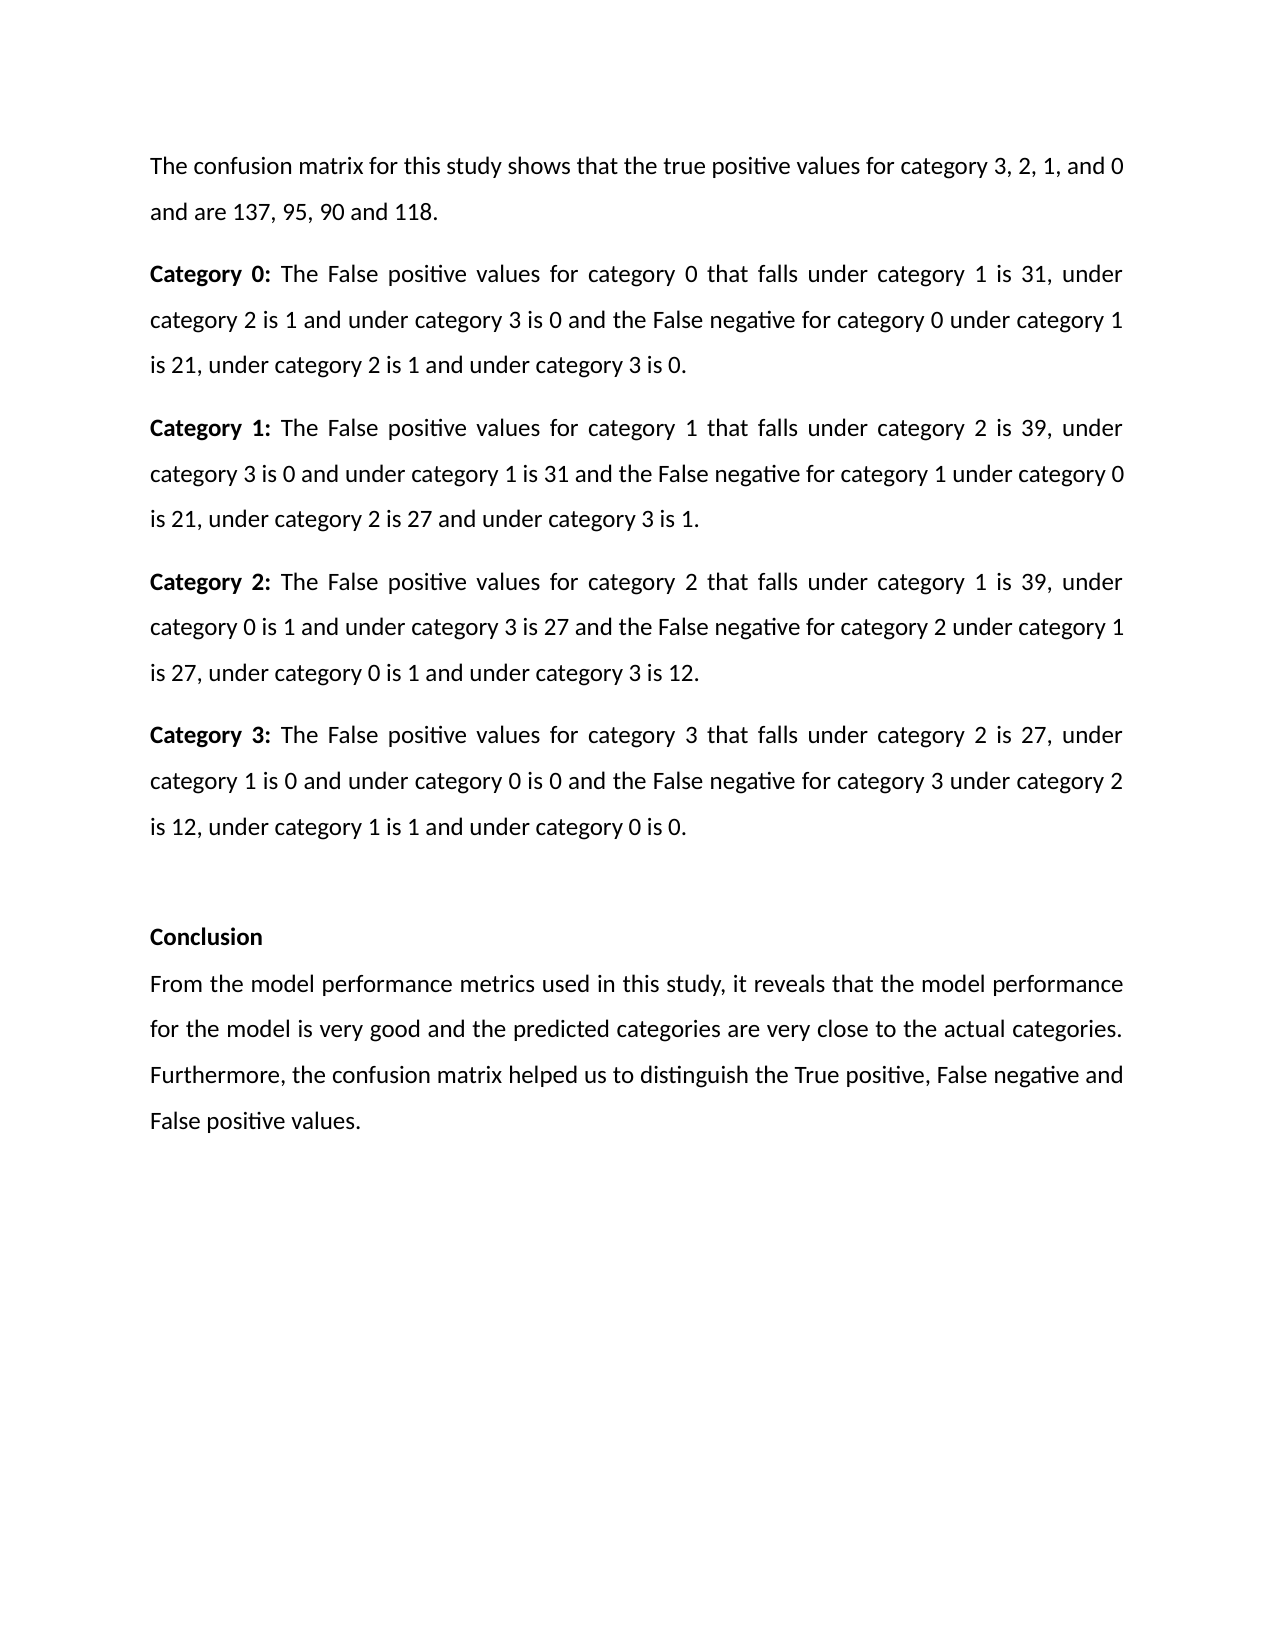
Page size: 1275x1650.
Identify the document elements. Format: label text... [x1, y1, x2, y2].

text Conclusion [150, 921, 1125, 951]
text Category 3: The False positive values for category 3 that falls under category 2 is 27, under category 1 is 0 and under category 0 is 0 and the False negative for category 3 under category 2 is 12, under category 1 is 1 and under category 0 is 0. [150, 720, 1125, 842]
text From the model performance metrics used in this study, it reveals that the model performance for the model is very good and the predicted categories are very close to the actual categories. Furthermore, the confusion matrix helped us to distinguish the True positive, False negative and False positive values. [150, 968, 1125, 1136]
text Category 0: The False positive values for category 0 that falls under category 1 is 31, under category 2 is 1 and under category 3 is 0 and the False negative for category 0 under category 1 is 21, under category 2 is 1 and under category 3 is 0. [150, 258, 1125, 380]
text Category 2: The False positive values for category 2 that falls under category 1 is 39, under category 0 is 1 and under category 3 is 27 and the False negative for category 2 under category 1 is 27, under category 0 is 1 and under category 3 is 12. [150, 566, 1125, 688]
text The confusion matrix for this study shows that the true positive values for category 3, 2, 1, and 0 and are 137, 95, 90 and 118. [150, 150, 1125, 226]
text Category 1: The False positive values for category 1 that falls under category 2 is 39, under category 3 is 0 and under category 1 is 31 and the False negative for category 1 under category 0 is 21, under category 2 is 27 and under category 3 is 1. [150, 412, 1125, 534]
